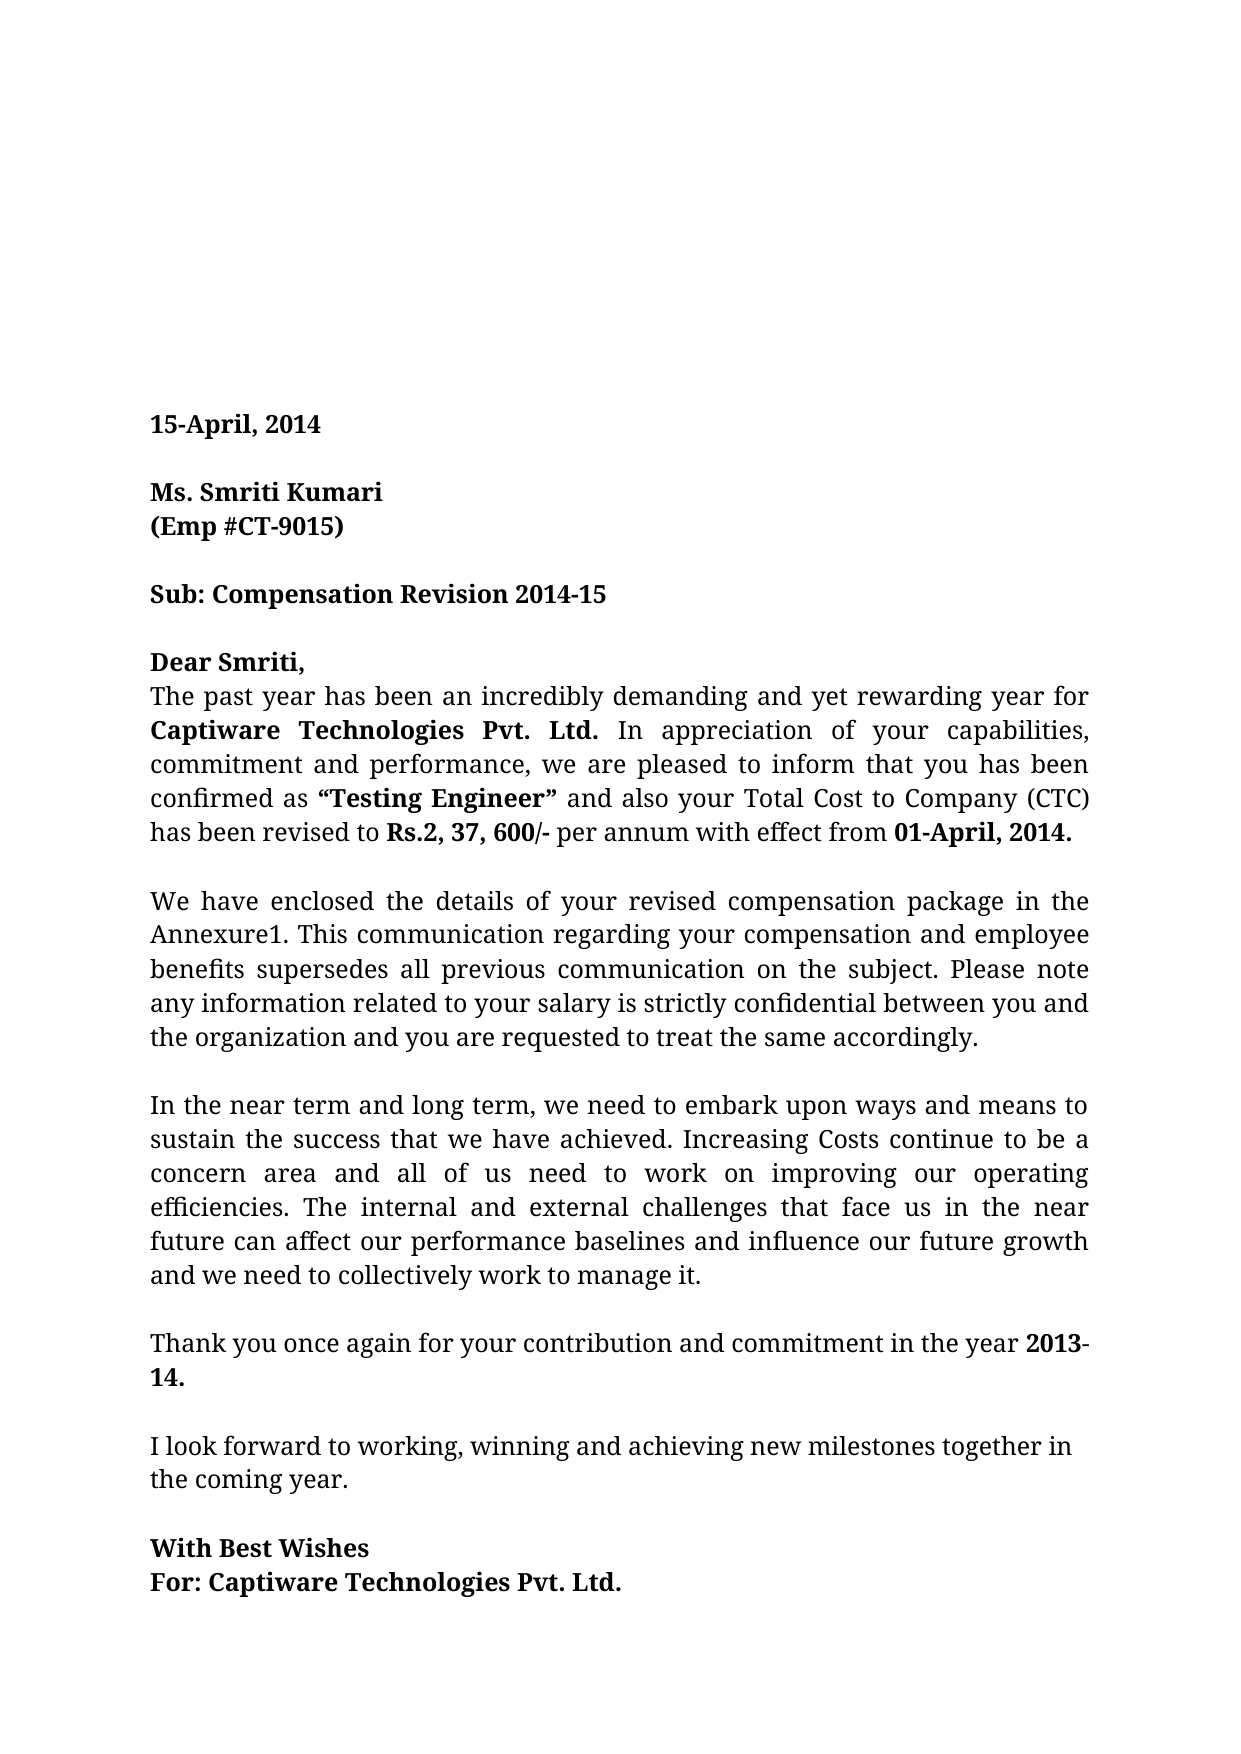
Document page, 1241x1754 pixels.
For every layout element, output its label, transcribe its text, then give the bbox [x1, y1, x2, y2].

text In the near term and long term, we need to embark upon ways and means to sustain the success that we have achieved. Increasing Costs continue to be a concern area and all of us need to work on improving our operating efficiencies. The internal and external challenges that face us in the near future can affect our performance baselines and influence our future growth and we need to collectively work to manage it. [150, 1087, 1090, 1292]
text Dear Smriti, [150, 645, 1090, 679]
text The past year has been an incredibly demanding and yet rewarding year for Captiware Technologies Pvt. Ltd. In appreciation of your capabilities, commitment and performance, we are pleased to inform that you has been confirmed as “Testing Engineer” and also your Total Cost to Company (CTC) has been revised to Rs.2, 37, 600/- per annum with effect from 01-April, 2014. [150, 679, 1090, 849]
text Ms. Smriti Kumari [150, 474, 1090, 508]
text We have enclosed the details of your revised compensation package in the Annexure1. This communication regarding your compensation and employee benefits supersedes all previous communication on the subject. Please note any information related to your salary is strictly confidential between you and the organization and you are requested to treat the same accordingly. [150, 883, 1090, 1053]
text I look forward to working, winning and achieving new milestones together in the coming year. [150, 1428, 1090, 1496]
text 15-April, 2014 [150, 406, 1090, 440]
text Sub: Compensation Revision 2014-15 [150, 577, 1090, 611]
text With Best Wishes [150, 1530, 1090, 1564]
text (Emp #CT-9015) [150, 508, 1090, 542]
text For: Captiware Technologies Pvt. Ltd. [150, 1564, 1090, 1598]
text Thank you once again for your contribution and commitment in the year 2013-14. [150, 1326, 1090, 1394]
